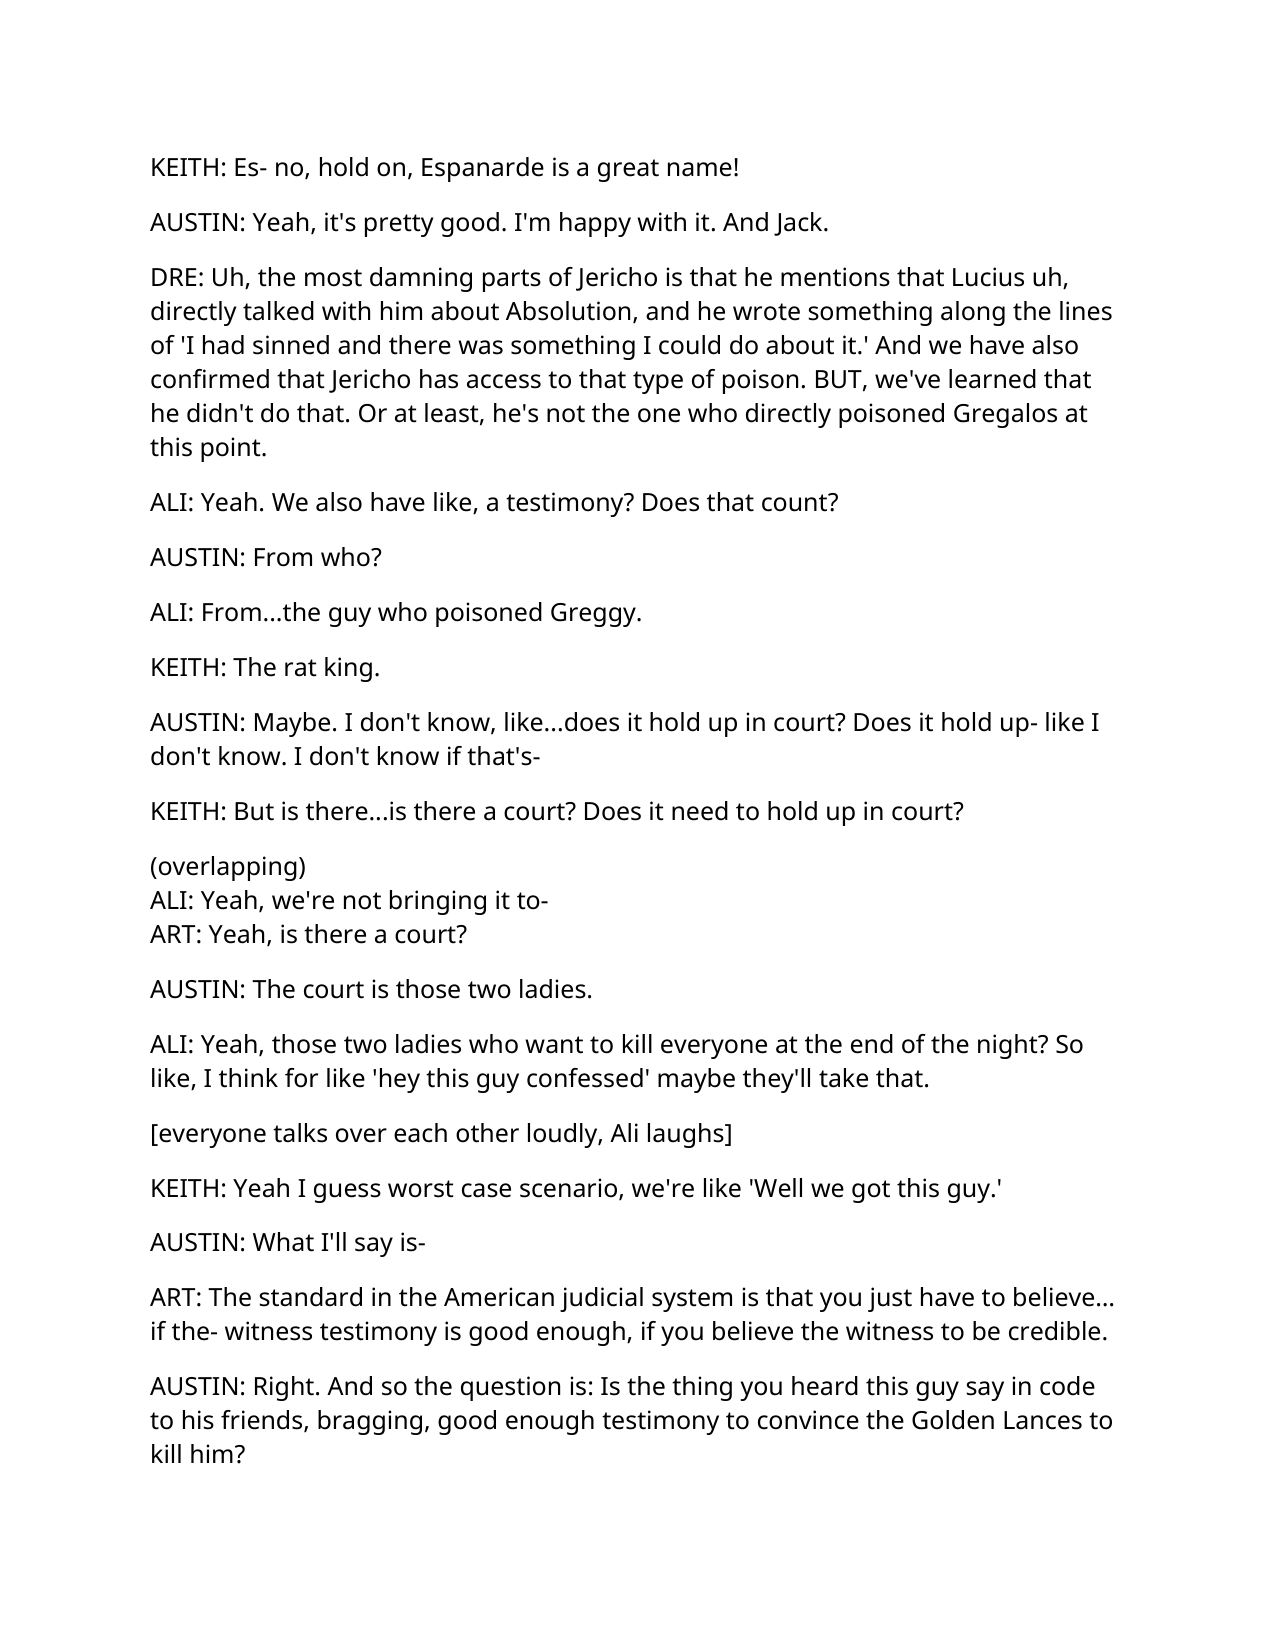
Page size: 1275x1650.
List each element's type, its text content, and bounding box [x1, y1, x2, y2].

text (overlapping) ALI: Yeah, we're not bringing it to- ART: Yeah, is there a court? [150, 848, 1125, 951]
text ALI: From...the guy who poisoned Greggy. [150, 595, 1125, 629]
text AUSTIN: Maybe. I don't know, like...does it hold up in court? Does it hold up- like I don't know. I don't know if that's- [150, 704, 1125, 773]
text ART: The standard in the American judicial system is that you just have to believe… if the- witness testimony is good enough, if you believe the witness to be credible. [150, 1280, 1125, 1348]
text ALI: Yeah. We also have like, a testimony? Does that count? [150, 485, 1125, 519]
text [everyone talks over each other loudly, Ali laughs] [150, 1115, 1125, 1149]
text ALI: Yeah, those two ladies who want to kill everyone at the end of the night? So like, I think for like 'hey this guy confessed' maybe they'll take that. [150, 1026, 1125, 1094]
text AUSTIN: From who? [150, 540, 1125, 574]
text KEITH: But is there...is there a court? Does it need to hold up in court? [150, 793, 1125, 828]
text AUSTIN: Yeah, it's pretty good. I'm happy with it. And Jack. [150, 205, 1125, 239]
text AUSTIN: The court is those two ladies. [150, 971, 1125, 1006]
text KEITH: The rat king. [150, 650, 1125, 684]
text KEITH: Es- no, hold on, Espanarde is a great name! [150, 150, 1125, 184]
text KEITH: Yeah I guess worst case scenario, we're like 'Well we got this guy.' [150, 1170, 1125, 1204]
text AUSTIN: What I'll say is- [150, 1225, 1125, 1259]
text AUSTIN: Right. And so the question is: Is the thing you heard this guy say in code to his friends, bragging, good enough testimony to convince the Golden Lances to kill him? [150, 1369, 1125, 1471]
text DRE: Uh, the most damning parts of Jericho is that he mentions that Lucius uh, directly talked with him about Absolution, and he wrote something along the lines of 'I had sinned and there was something I could do about it.' And we have also confirmed that Jericho has access to that type of poison. BUT, we've learned that he didn't do that. Or at least, he's not the one who directly poisoned Gregalos at this point. [150, 260, 1125, 464]
